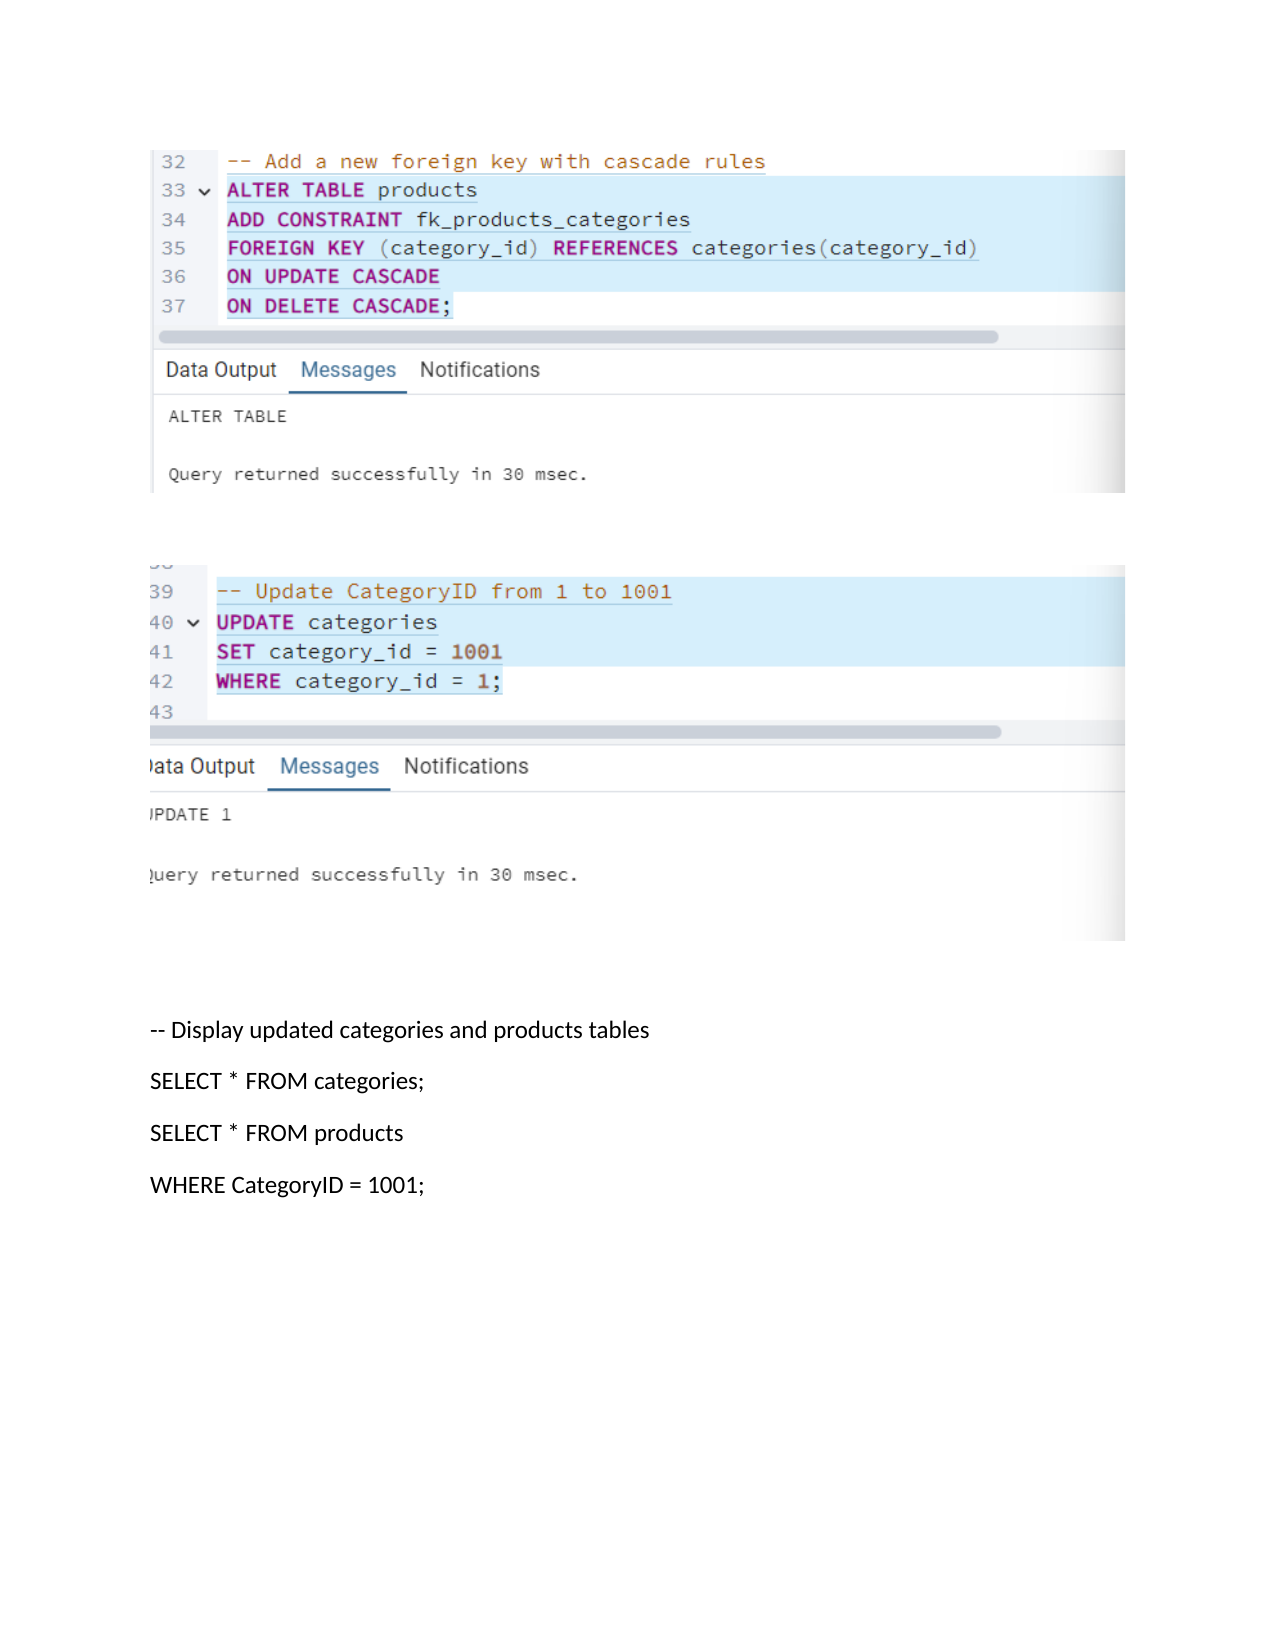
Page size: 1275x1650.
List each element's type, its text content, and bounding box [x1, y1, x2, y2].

text SELECT * FROM categories; [150, 1066, 1125, 1096]
text -- Display updated categories and products tables [150, 1014, 1125, 1044]
text WHERE CategoryID = 1001; [150, 1169, 1125, 1199]
text SELECT * FROM products [150, 1117, 1125, 1148]
picture [150, 150, 1125, 493]
picture [150, 565, 1125, 941]
